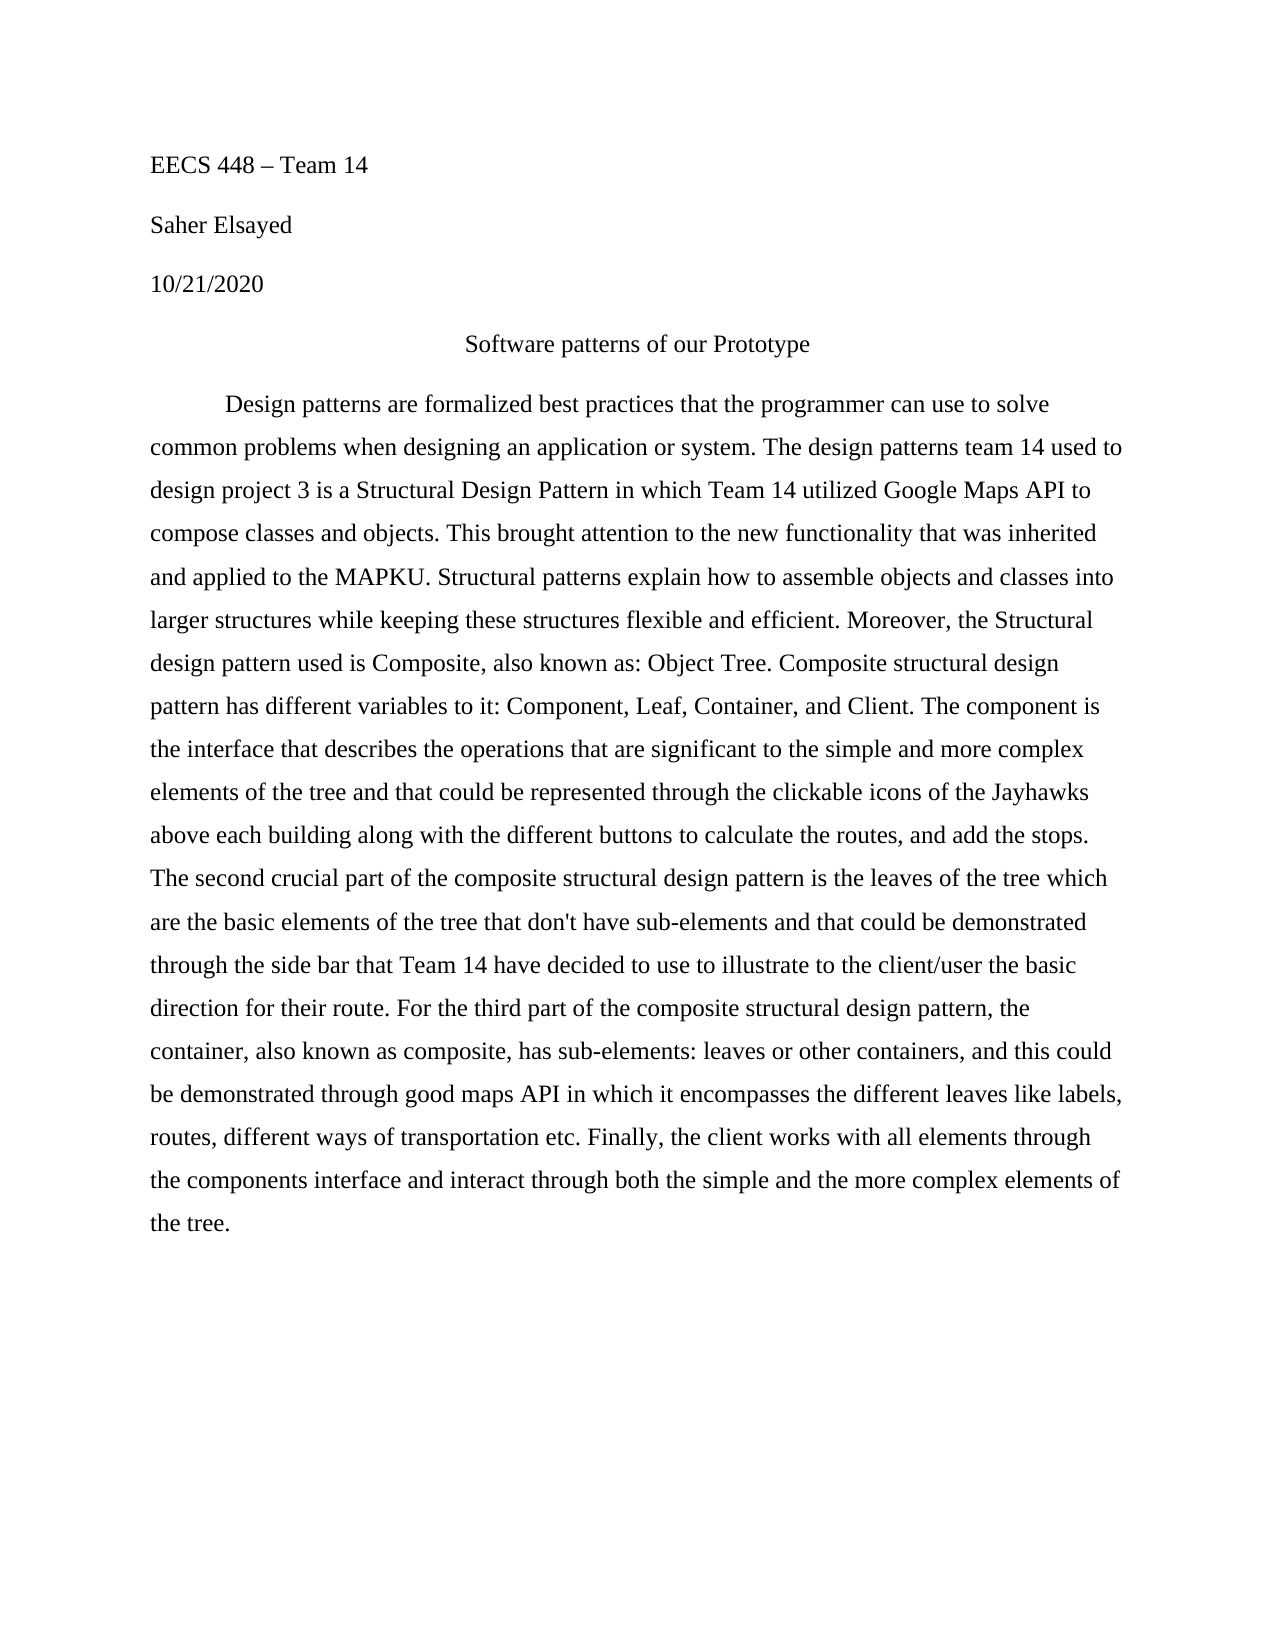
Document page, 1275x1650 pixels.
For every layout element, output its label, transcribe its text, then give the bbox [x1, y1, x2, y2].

text 10/21/2020 [150, 269, 1125, 298]
text Saher Elsayed [150, 210, 1125, 238]
text EECS 448 – Team 14 [150, 150, 1125, 179]
text Design patterns are formalized best practices that the programmer can use to solve common problems when designing an application or system. The design patterns team 14 used to design project 3 is a Structural Design Pattern in which Team 14 utilized Google Maps API to compose classes and objects. This brought attention to the new functionality that was inherited and applied to the MAPKU. Structural patterns explain how to assemble objects and classes into larger structures while keeping these structures flexible and efficient. Moreover, the Structural design pattern used is Composite, also known as: Object Tree. Composite structural design pattern has different variables to it: Component, Leaf, Container, and Client. The component is the interface that describes the operations that are significant to the simple and more complex elements of the tree and that could be represented through the clickable icons of the Jayhawks above each building along with the different buttons to calculate the routes, and add the stops. The second crucial part of the composite structural design pattern is the leaves of the tree which are the basic elements of the tree that don't have sub-elements and that could be demonstrated through the side bar that Team 14 have decided to use to illustrate to the client/user the basic direction for their route. For the third part of the composite structural design pattern, the container, also known as composite, has sub-elements: leaves or other containers, and this could be demonstrated through good maps API in which it encompasses the different leaves like labels, routes, different ways of transportation etc. Finally, the client works with all elements through the components interface and interact through both the simple and the more complex elements of the tree. [150, 389, 1125, 1237]
text Software patterns of our Prototype [150, 329, 1125, 358]
